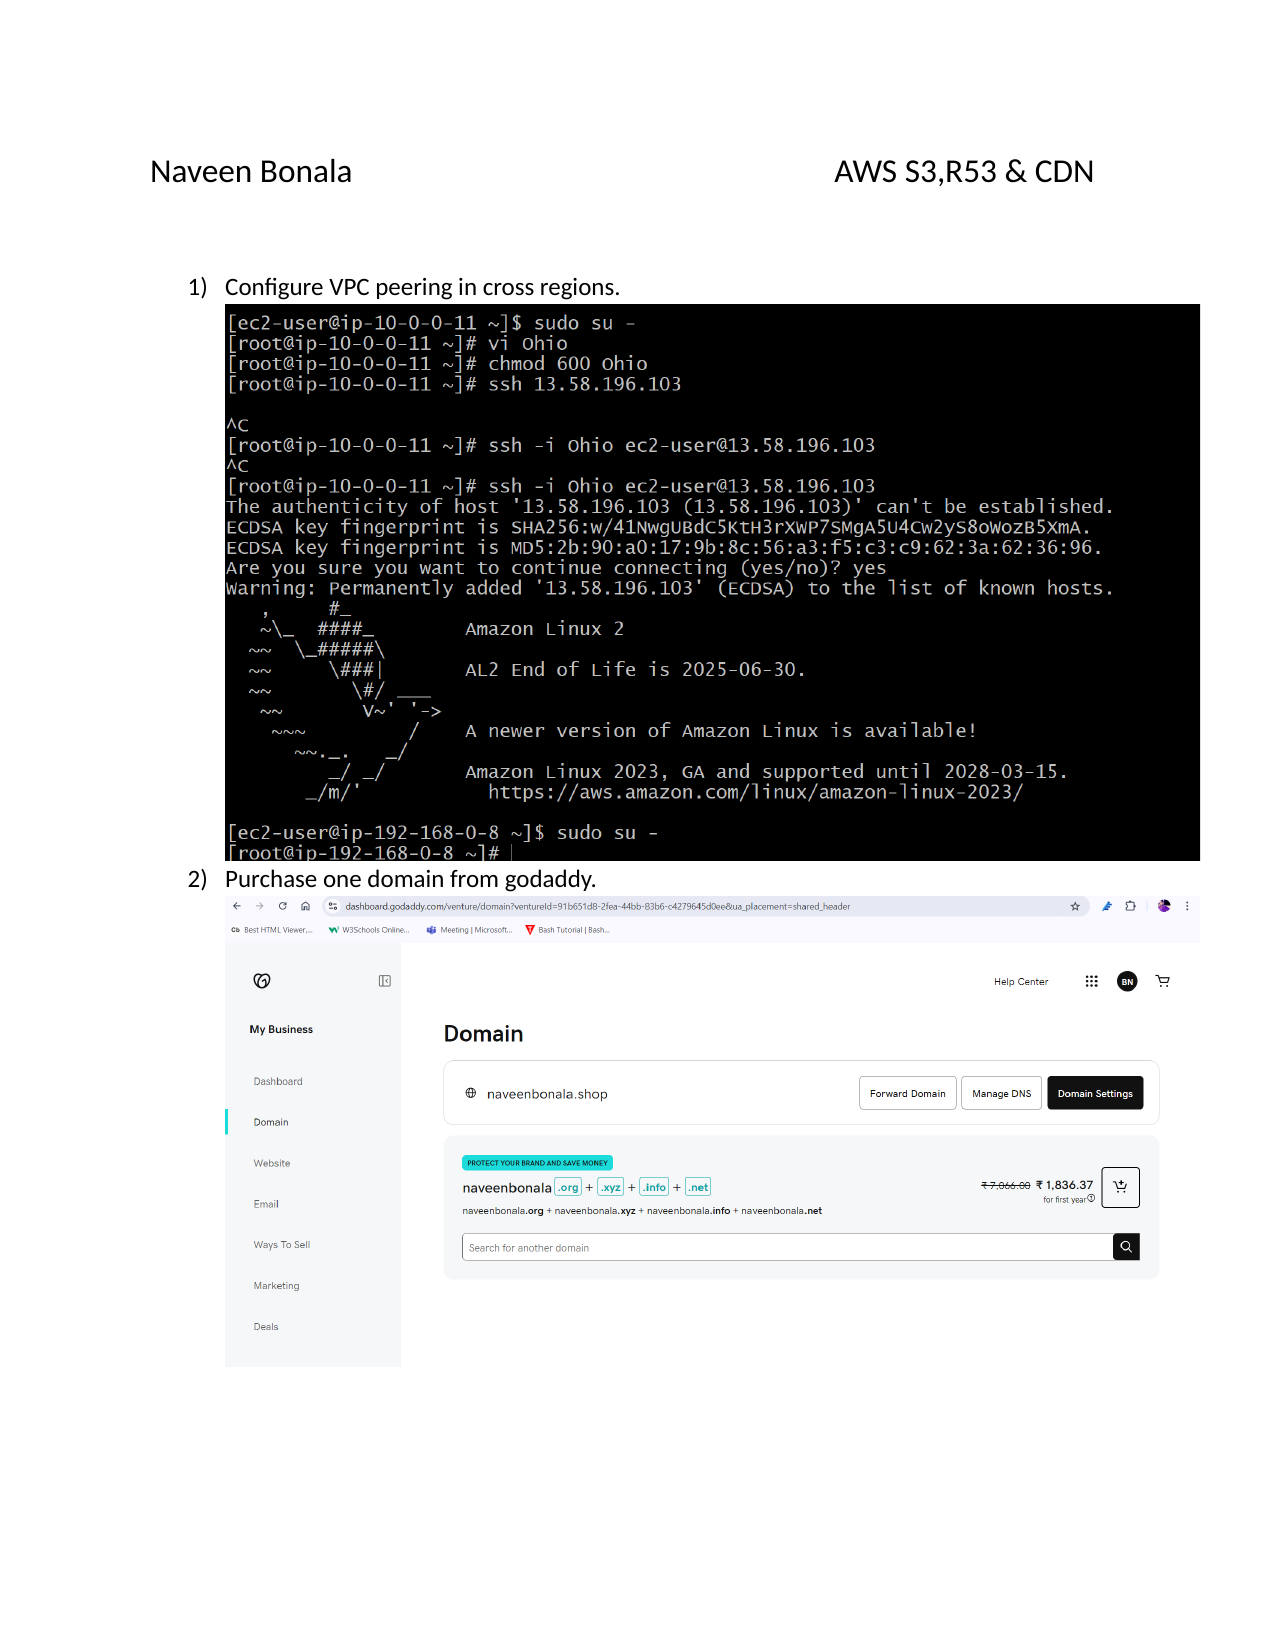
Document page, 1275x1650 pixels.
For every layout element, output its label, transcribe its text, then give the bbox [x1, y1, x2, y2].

picture [225, 896, 1200, 1367]
text Naveen Bonala AWS S3,R53 & CDN [150, 150, 1125, 191]
list Purchase one domain from godaddy. [187, 863, 1125, 893]
picture [225, 304, 1200, 861]
list Configure VPC peering in cross regions. [187, 271, 1125, 302]
